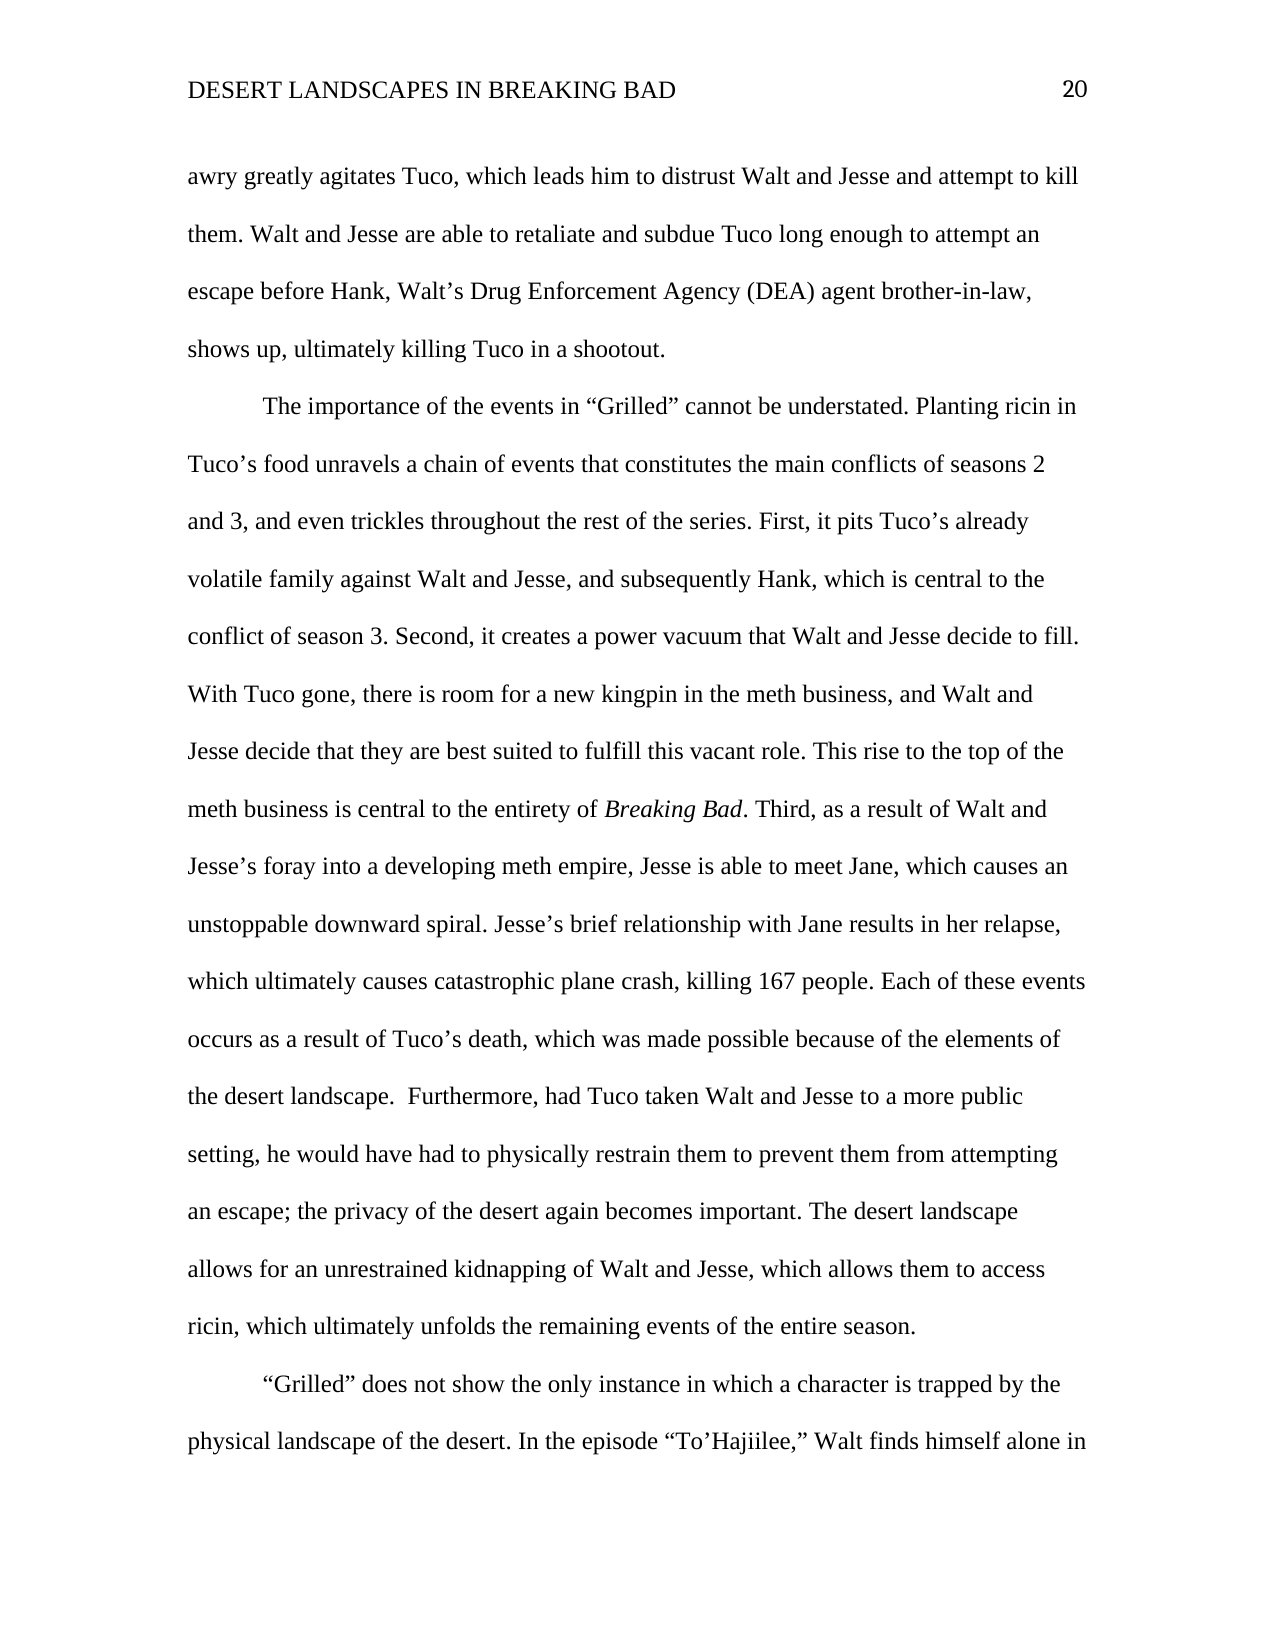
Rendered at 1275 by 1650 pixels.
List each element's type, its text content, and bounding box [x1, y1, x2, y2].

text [187, 1369, 1087, 1455]
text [187, 161, 1087, 362]
text The importance of the events in “Grilled” cannot be understated. Planting ricin in Tuco’s food unravels a chain of events that constitutes the main conflicts of seasons 2 and 3, and even trickles throughout the rest of the series. First, it pits Tuco’s already volatile family against Walt and Jesse, and subsequently Hank, which is central to the conflict of season 3. Second, it creates a power vacuum that Walt and Jesse decide to fill. With Tuco gone, there is room for a new kingpin in the meth business, and Walt and Jesse decide that they are best suited to fulfill this vacant role. This rise to the top of the meth business is central to the entirety of Breaking Bad. Third, as a result of Walt and Jesse’s foray into a developing meth empire, Jesse is able to meet Jane, which causes an unstoppable downward spiral. Jesse’s brief relationship with Jane results in her relapse, which ultimately causes catastrophic plane crash, killing 167 people. Each of these events occurs as a result of Tuco’s death, which was made possible because of the elements of the desert landscape. Furthermore, had Tuco taken Walt and Jesse to a more public setting, he would have had to physically restrain them to prevent them from attempting an escape; the privacy of the desert again becomes important. The desert landscape allows for an unrestrained kidnapping of Walt and Jesse, which allows them to access ricin, which ultimately unfolds the remaining events of the entire season. [187, 391, 1087, 1340]
